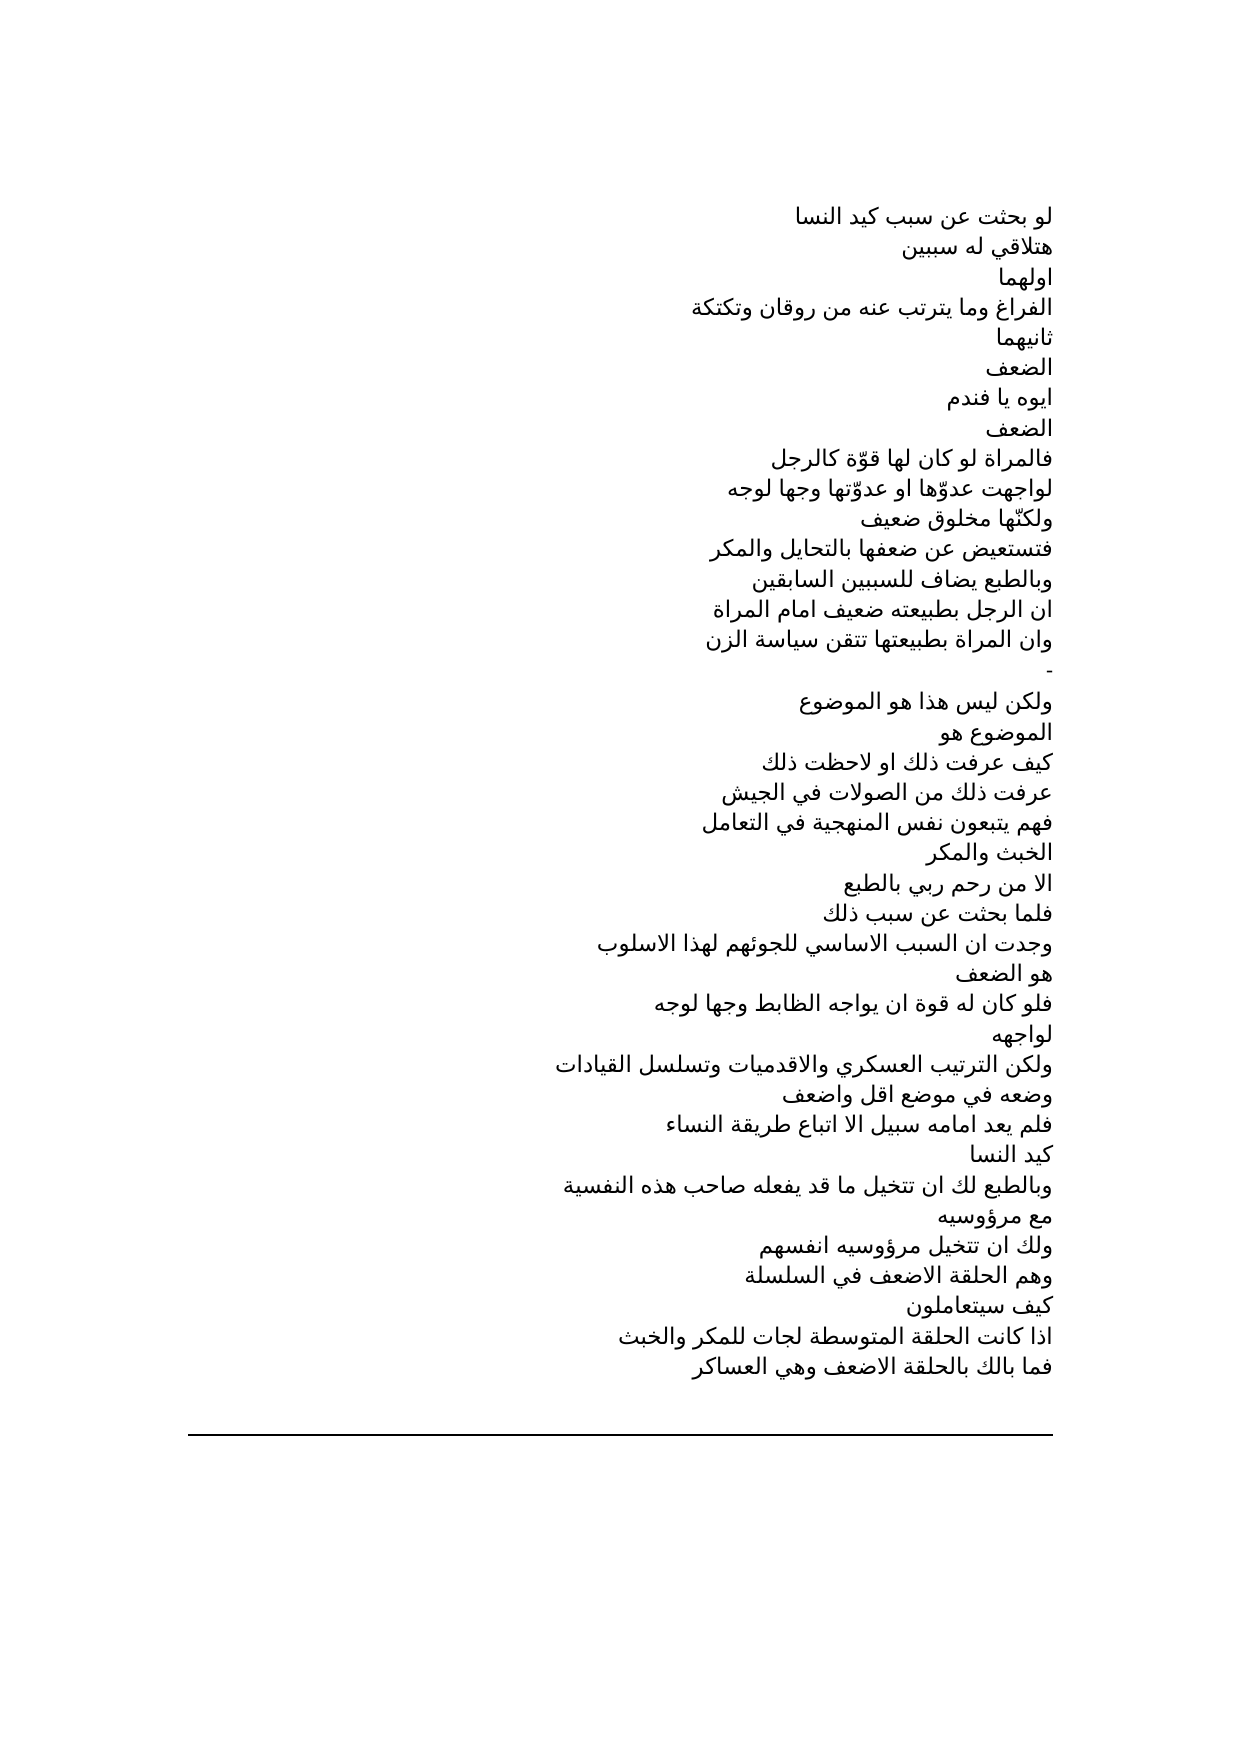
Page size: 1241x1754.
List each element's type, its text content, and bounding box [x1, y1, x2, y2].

text لو بحثت عن سبب كيد النسا هتلاقي له سببين اولهما الفراغ وما يترتب عنه من روقان وتكتكة ثانيهما الضعف ايوه يا فندم الضعف فالمراة لو كان لها قوّة كالرجل لواجهت عدوّها او عدوّتها وجها لوجه ولكنّها مخلوق ضعيف فتستعيض عن ضعفها بالتحايل والمكر وبالطبع يضاف للسببين السابقين ان الرجل بطبيعته ضعيف امام المراة وان المراة بطبيعتها تتقن سياسة الزن - ولكن ليس هذا هو الموضوع الموضوع هو كيف عرفت ذلك او لاحظت ذلك عرفت ذلك من الصولات في الجيش فهم يتبعون نفس المنهجية في التعامل الخبث والمكر الا من رحم ربي بالطبع فلما بحثت عن سبب ذلك وجدت ان السبب الاساسي للجوئهم لهذا الاسلوب هو الضعف فلو كان له قوة ان يواجه الظابط وجها لوجه لواجهه ولكن الترتيب العسكري والاقدميات وتسلسل القيادات وضعه في موضع اقل واضعف فلم يعد امامه سبيل الا اتباع طريقة النساء كيد النسا وبالطبع لك ان تتخيل ما قد يفعله صاحب هذه النفسية مع مرؤوسيه ولك ان تتخيل مرؤوسيه انفسهم وهم الحلقة الاضعف في السلسلة كيف سيتعاملون اذا كانت الحلقة المتوسطة لجات للمكر والخبث فما بالك بالحلقة الاضعف وهي العساكر [187, 203, 1053, 1379]
